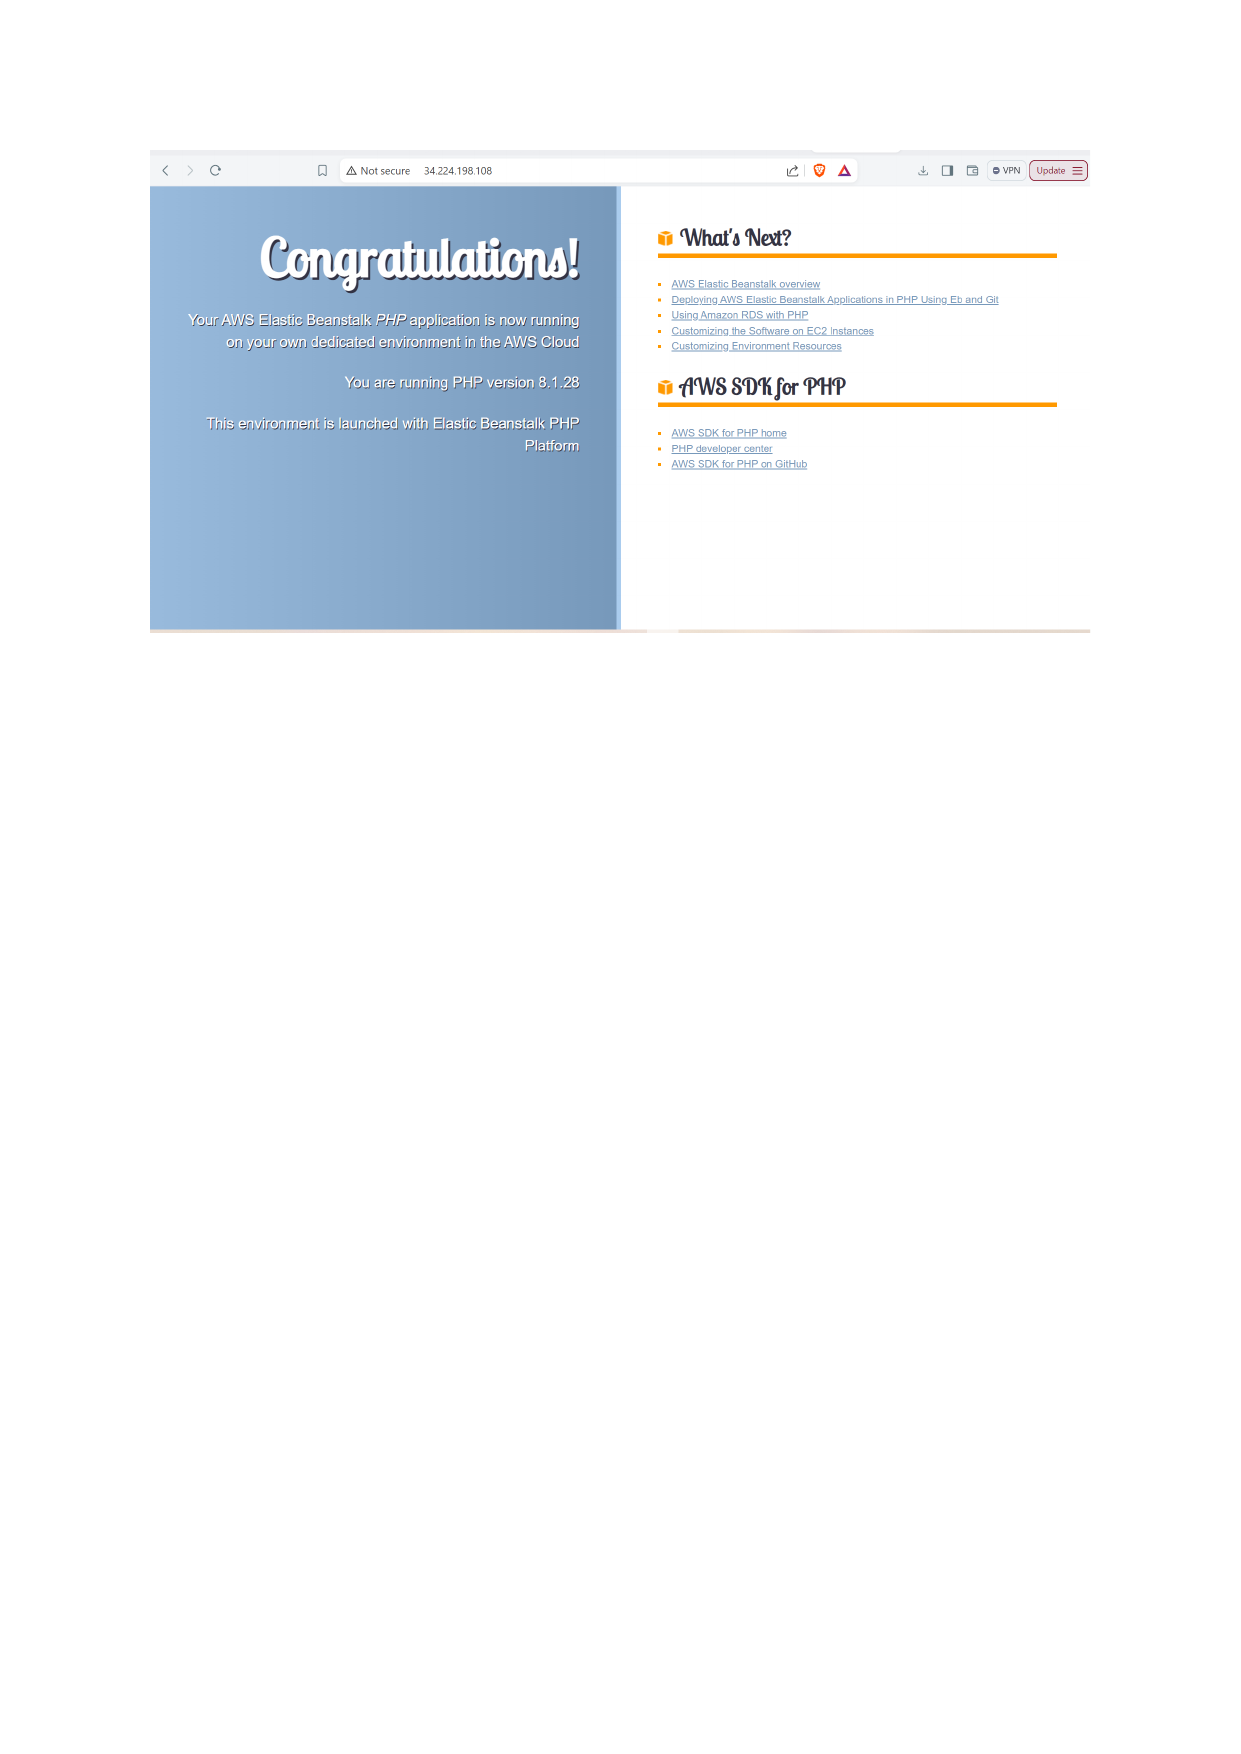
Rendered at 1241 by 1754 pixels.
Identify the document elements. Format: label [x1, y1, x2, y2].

picture [150, 150, 1091, 633]
